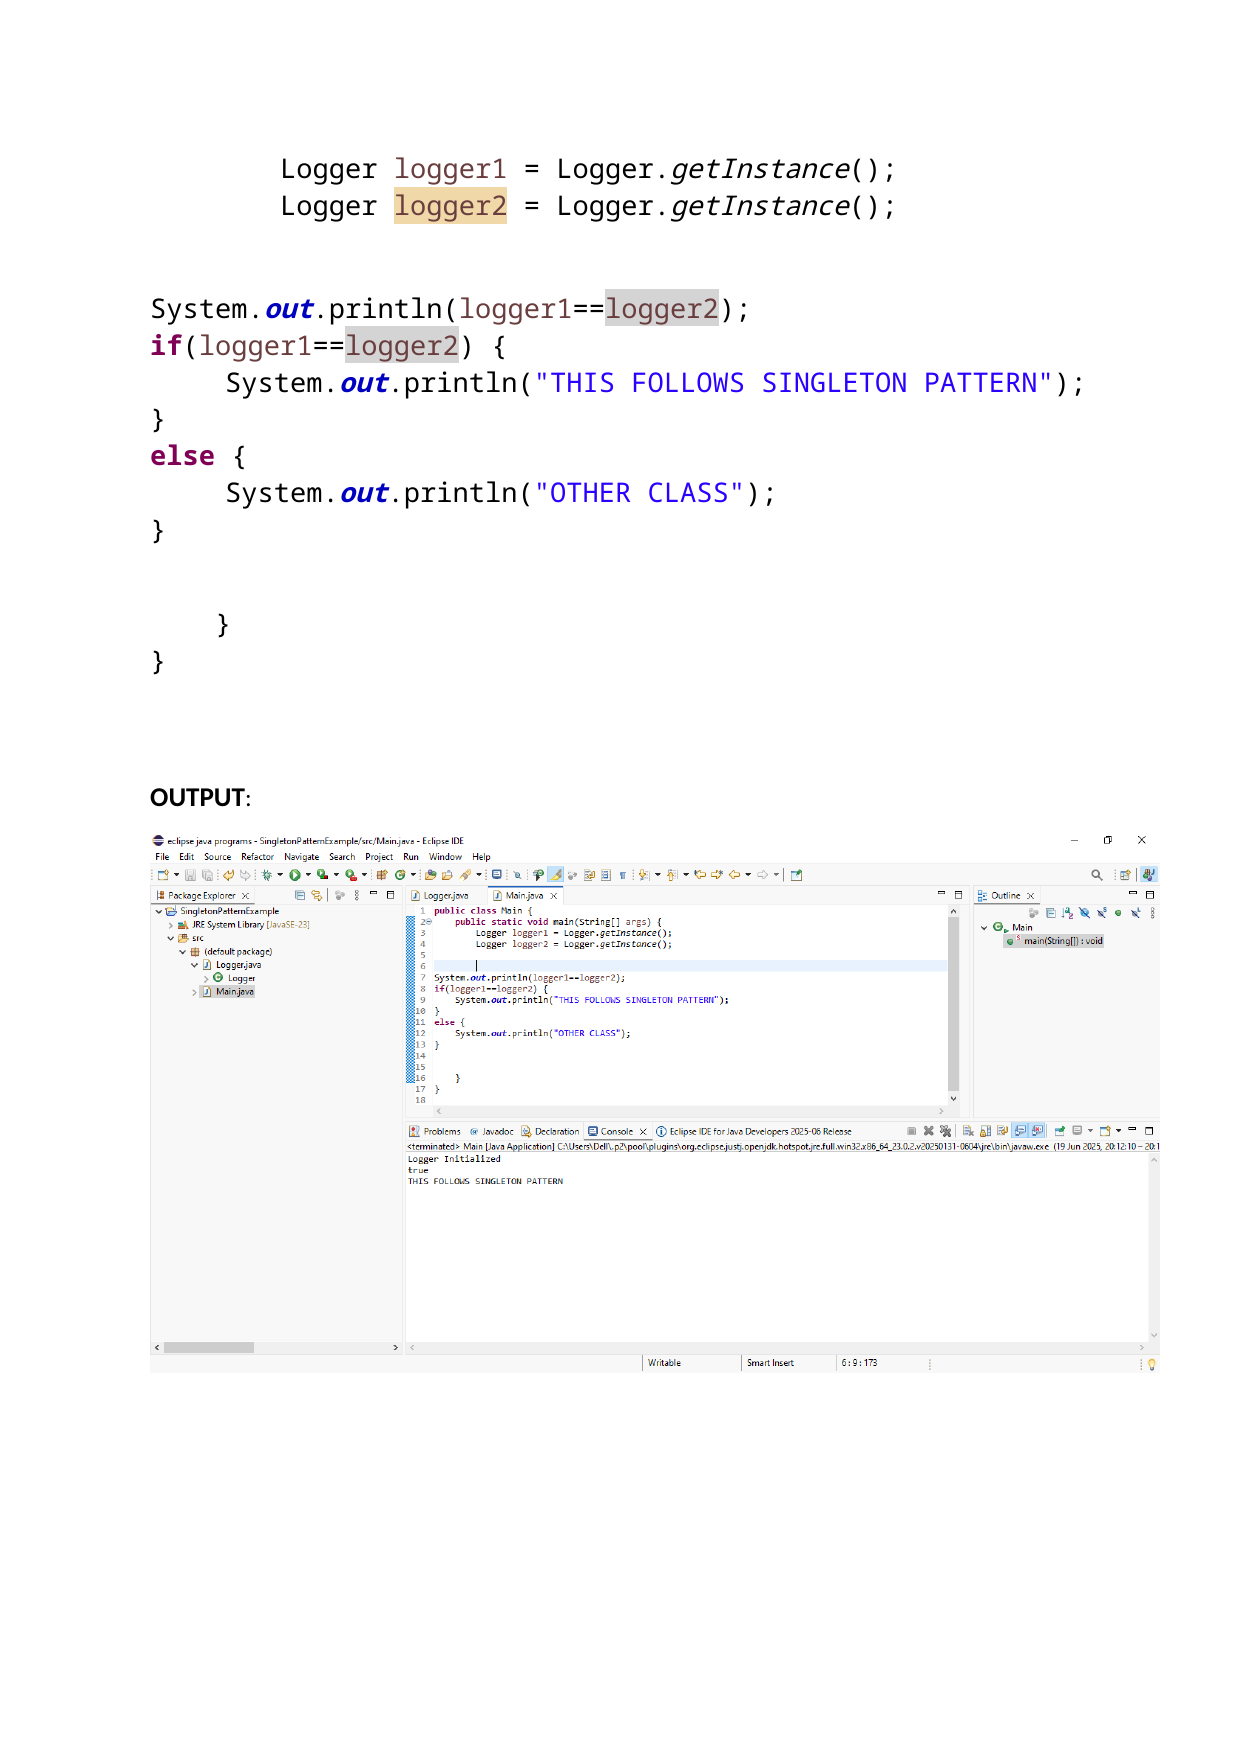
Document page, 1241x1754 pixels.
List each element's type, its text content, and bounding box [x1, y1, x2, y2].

text if(logger1==logger2) { [459, 326, 1090, 363]
text System.out.println(logger1==logger2); [719, 289, 1090, 326]
text } [150, 605, 1090, 642]
text Logger logger2 = Logger.getInstance(); [150, 187, 394, 224]
text else { [150, 437, 1090, 474]
text System.out.println(logger1==logger2); [150, 289, 605, 326]
text } [150, 642, 1090, 679]
text } [150, 511, 1090, 547]
text System.out.println("THIS FOLLOWS SINGLETON PATTERN"); [150, 363, 1090, 400]
picture [150, 832, 1160, 1373]
text Logger logger2 = Logger.getInstance(); [507, 187, 1090, 224]
text OUTPUT: [150, 781, 1090, 814]
text Logger logger1 = Logger.getInstance(); [150, 150, 1090, 187]
text System.out.println("OTHER CLASS"); [150, 474, 1090, 511]
text if(logger1==logger2) { [150, 326, 345, 363]
text } [150, 400, 1090, 437]
